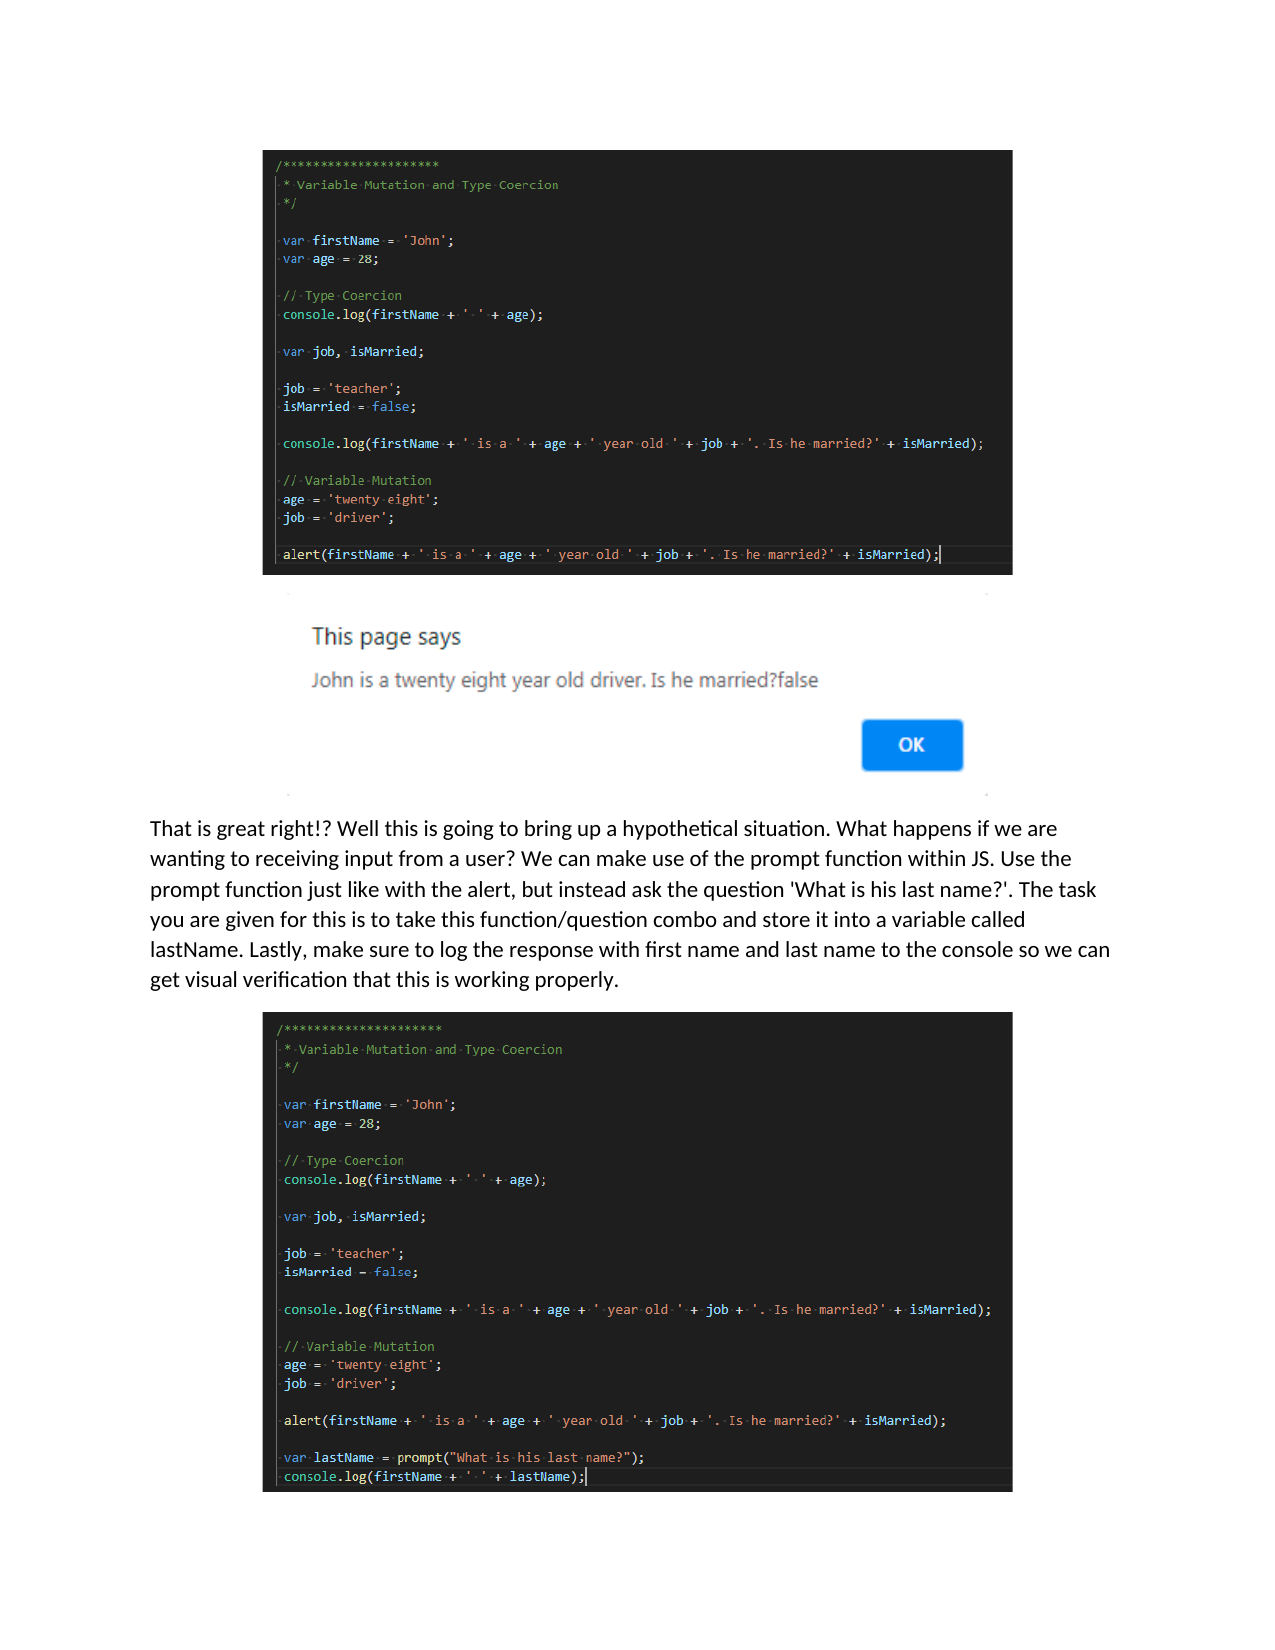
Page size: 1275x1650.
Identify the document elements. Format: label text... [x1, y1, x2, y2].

text That is great right!? Well this is going to bring up a hypothetical situation. What happens if we are wanting to receiving input from a user? We can make use of the prompt function within JS. Use the prompt function just like with the alert, but instead ask the question 'What is his last name?'. The task you are given for this is to take this function/question combo and store it into a variable called lastName. Lastly, make sure to log the response with first name and last name to the console so we can get visual verification that this is working properly. [150, 814, 1125, 993]
